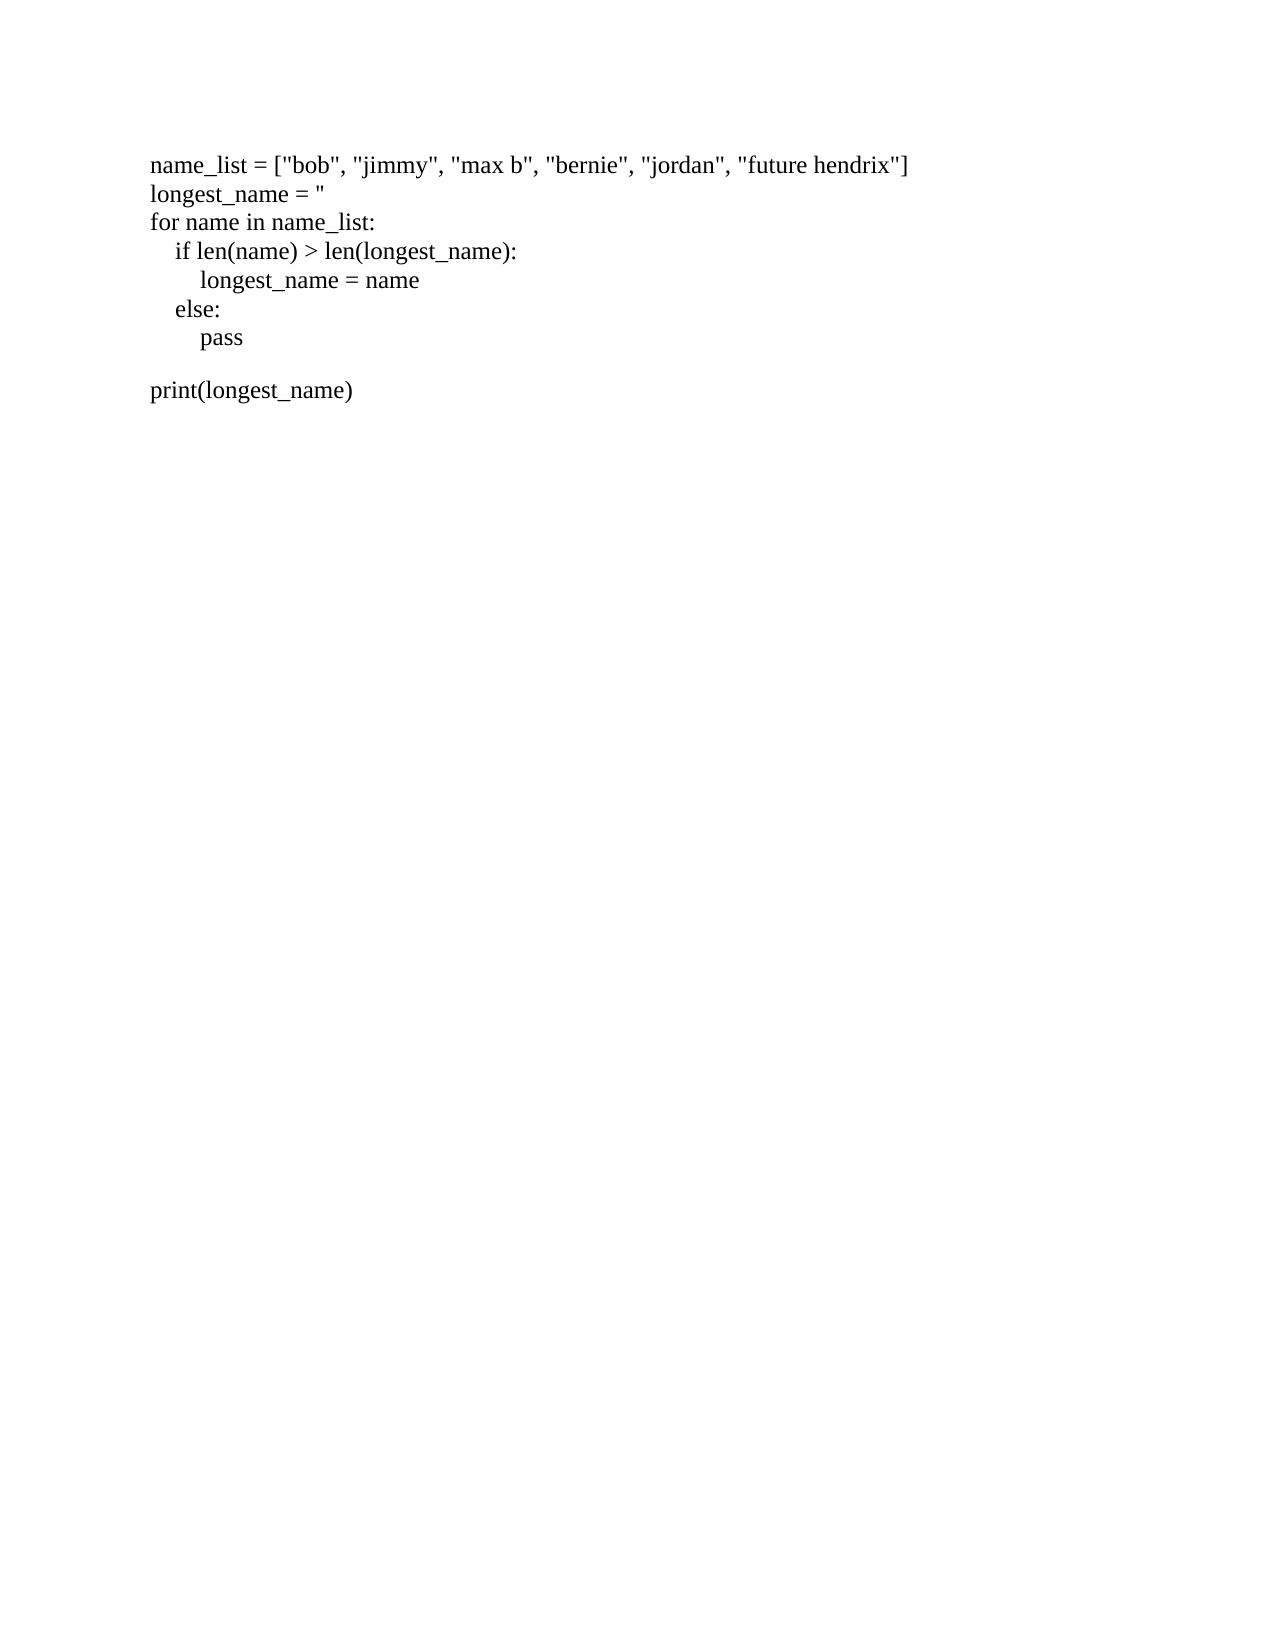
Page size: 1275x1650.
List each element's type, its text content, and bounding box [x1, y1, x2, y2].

text else: [150, 294, 1125, 322]
text longest_name = name [150, 265, 1125, 294]
text for name in name_list: [150, 207, 1125, 236]
text longest_name = '' [150, 179, 1125, 207]
text pass [150, 322, 1125, 351]
text print(longest_name) [150, 375, 1125, 404]
text if len(name) > len(longest_name): [150, 236, 1125, 265]
text name_list = ["bob", "jimmy", "max b", "bernie", "jordan", "future hendrix"] [150, 150, 1125, 179]
